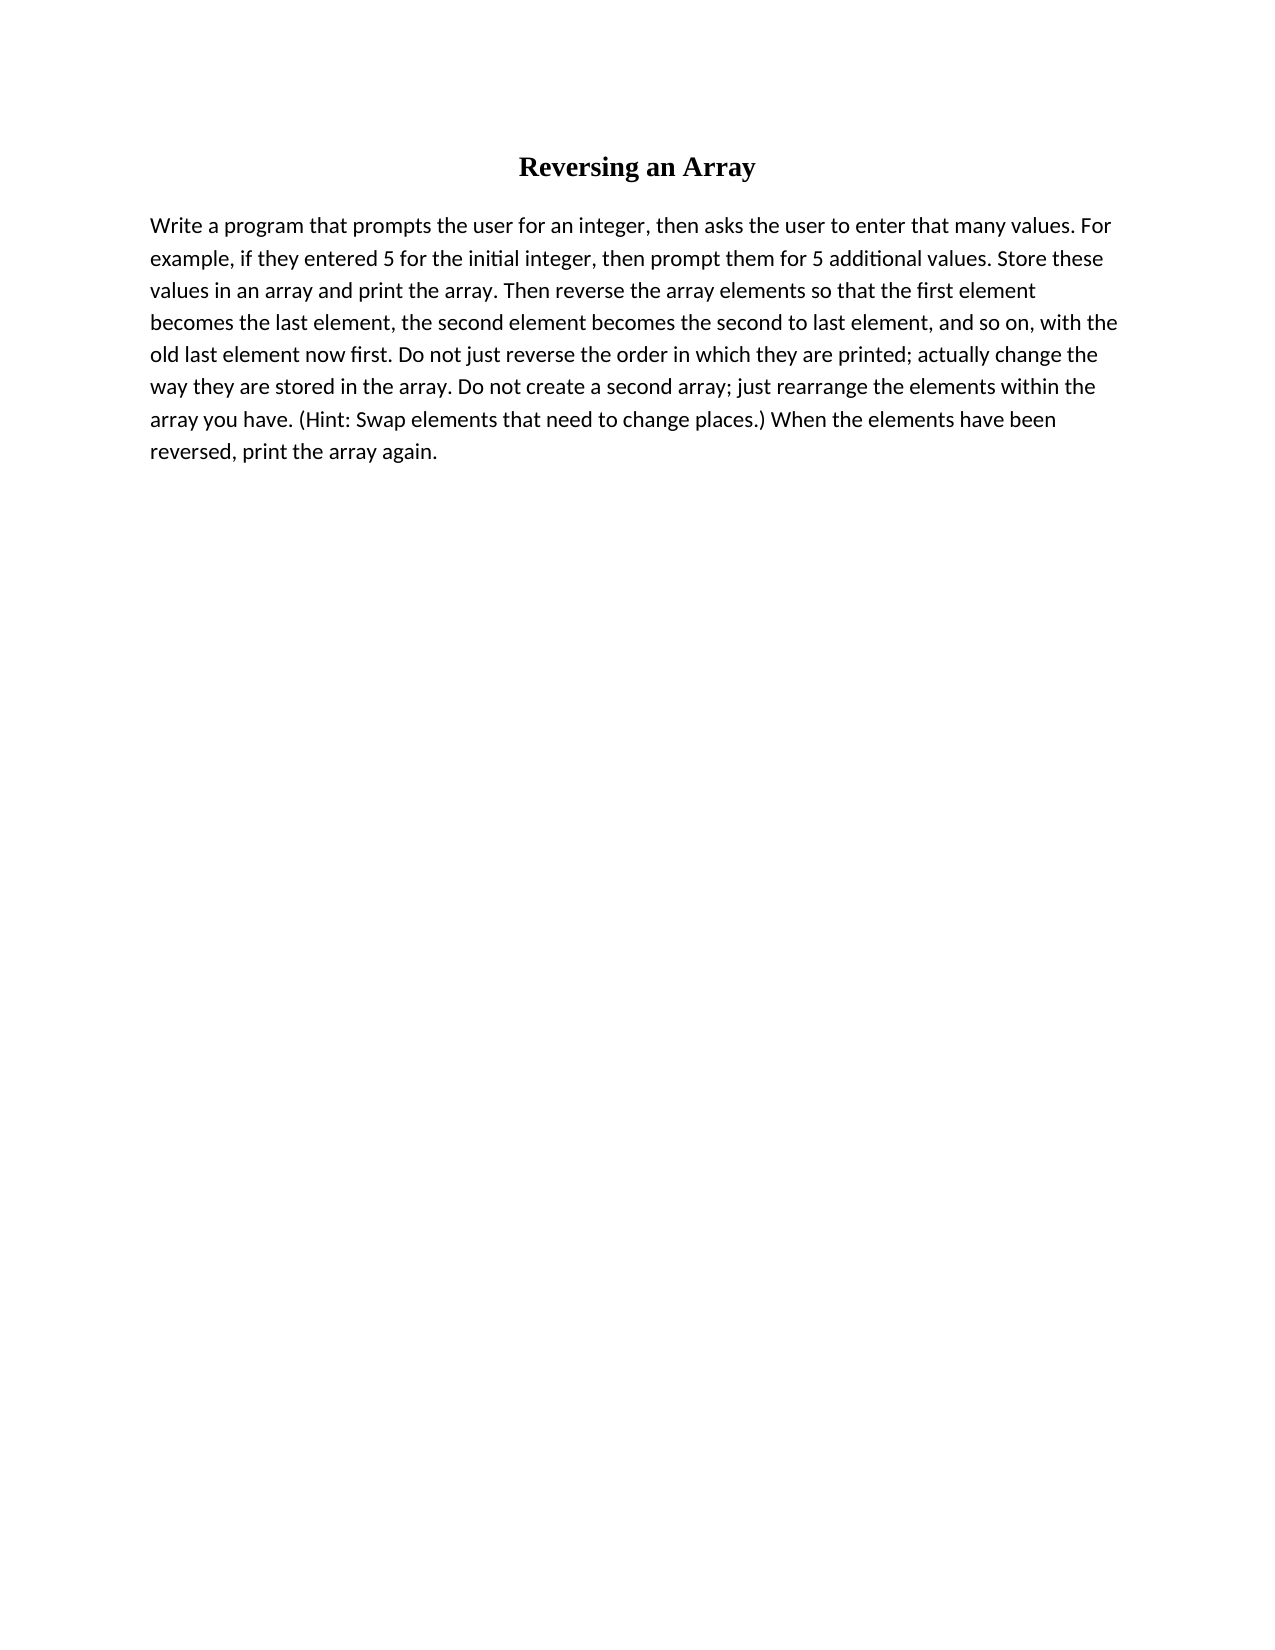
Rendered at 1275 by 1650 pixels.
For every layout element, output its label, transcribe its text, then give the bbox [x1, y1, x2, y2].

text Write a program that prompts the user for an integer, then asks the user to enter that many values. For example, if they entered 5 for the initial integer, then prompt them for 5 additional values. Store these values in an array and print the array. Then reverse the array elements so that the first element becomes the last element, the second element becomes the second to last element, and so on, with the old last element now first. Do not just reverse the order in which they are printed; actually change the way they are stored in the array. Do not create a second array; just rearrange the elements within the array you have. (Hint: Swap elements that need to change places.) When the elements have been reversed, print the array again. [150, 212, 1125, 465]
subtitle Reversing an Array [150, 150, 1125, 182]
